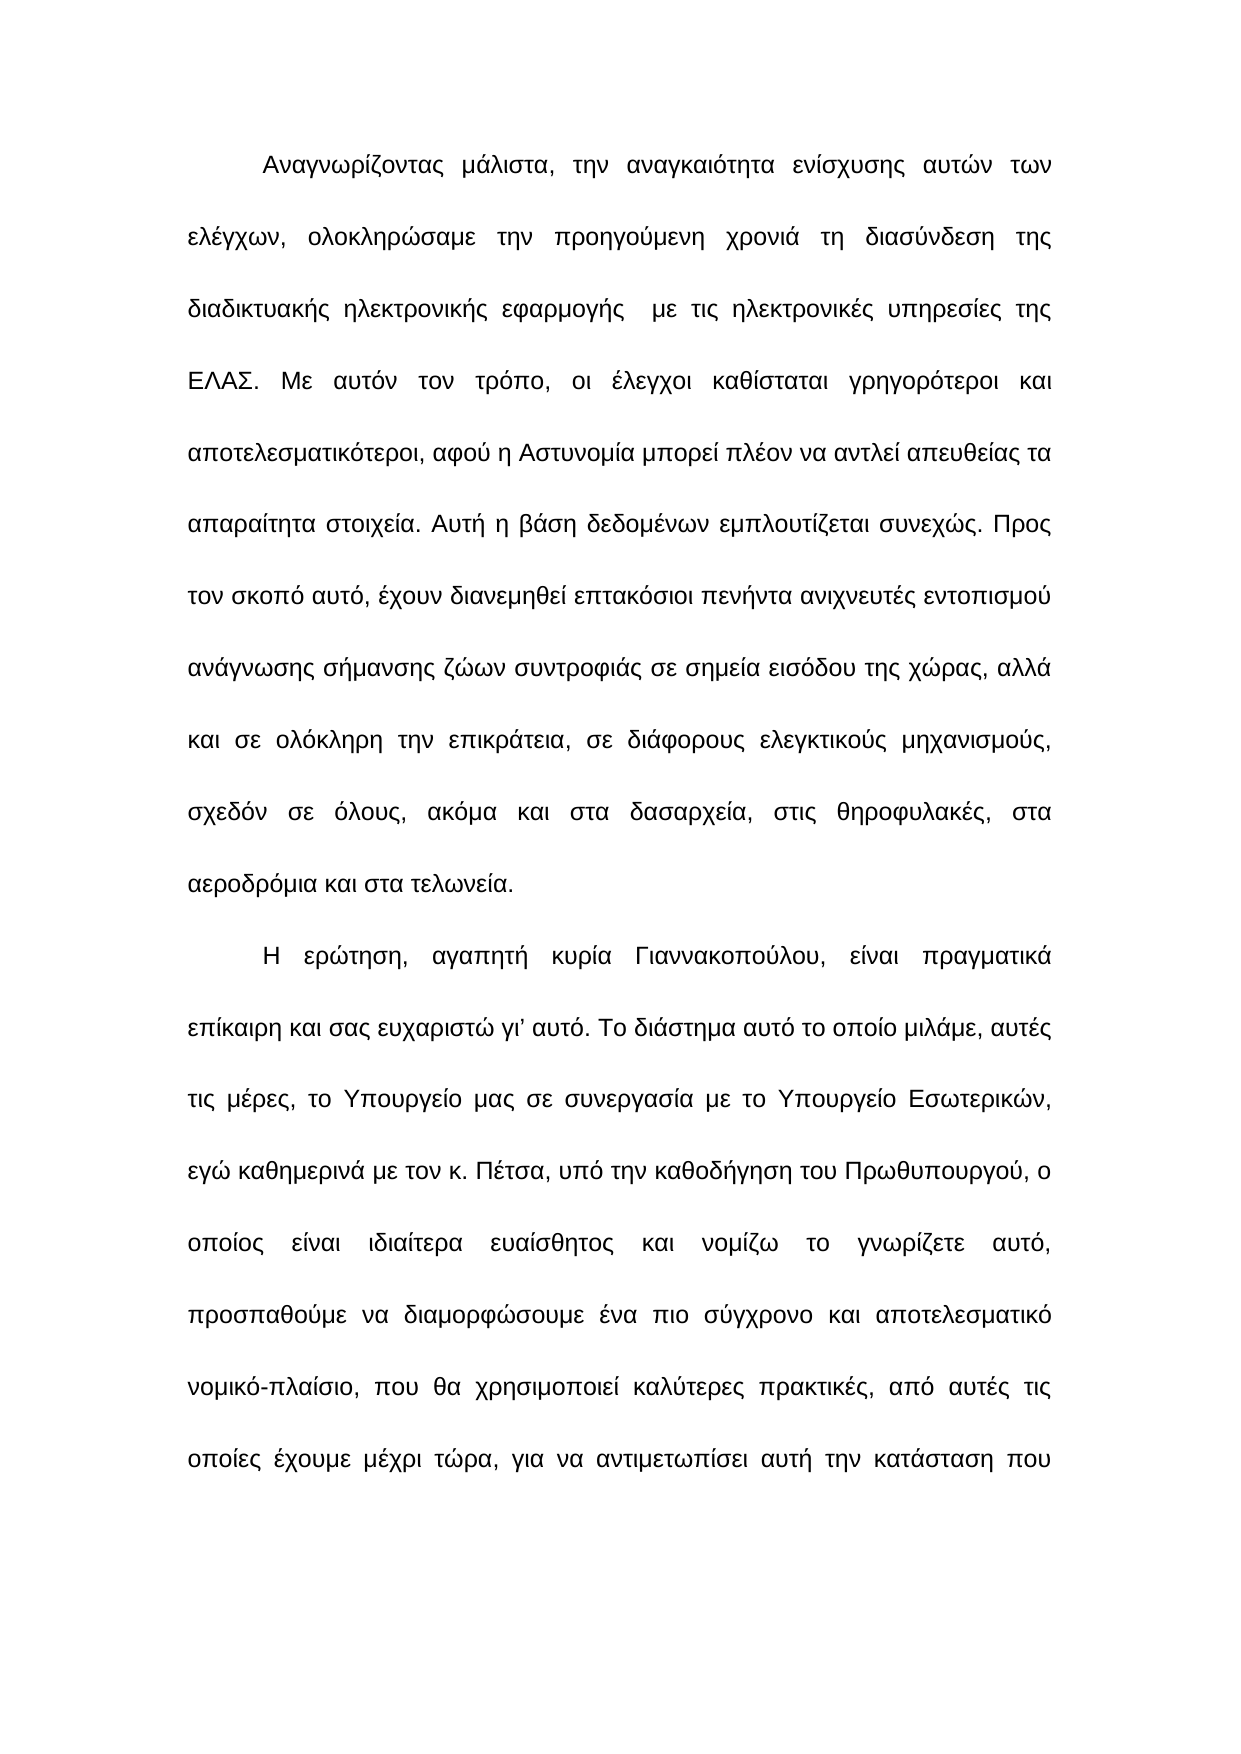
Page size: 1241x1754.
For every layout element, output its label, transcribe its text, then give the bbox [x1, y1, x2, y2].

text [187, 941, 1053, 1472]
text Αναγνωρίζοντας μάλιστα, την αναγκαιότητα ενίσχυσης αυτών των ελέγχων, ολοκληρώσαμε την προηγούμενη χρονιά τη διασύνδεση της διαδικτυακής ηλεκτρονικής εφαρμογής με τις ηλεκτρονικές υπηρεσίες της ΕΛΑΣ. Με αυτόν τον τρόπο, οι έλεγχοι καθίσταται γρηγορότεροι και αποτελεσματικότεροι, αφού η Αστυνομία μπορεί πλέον να αντλεί απευθείας τα απαραίτητα στοιχεία. Αυτή η βάση δεδομένων εμπλουτίζεται συνεχώς. Προς τον σκοπό αυτό, έχουν διανεμηθεί επτακόσιοι πενήντα ανιχνευτές εντοπισμού ανάγνωσης σήμανσης ζώων συντροφιάς σε σημεία εισόδου της χώρας, αλλά και σε ολόκληρη την επικράτεια, σε διάφορους ελεγκτικούς μηχανισμούς, σχεδόν σε όλους, ακόμα και στα δασαρχεία, στις θηροφυλακές, στα αεροδρόμια και στα τελωνεία. [187, 150, 1053, 897]
